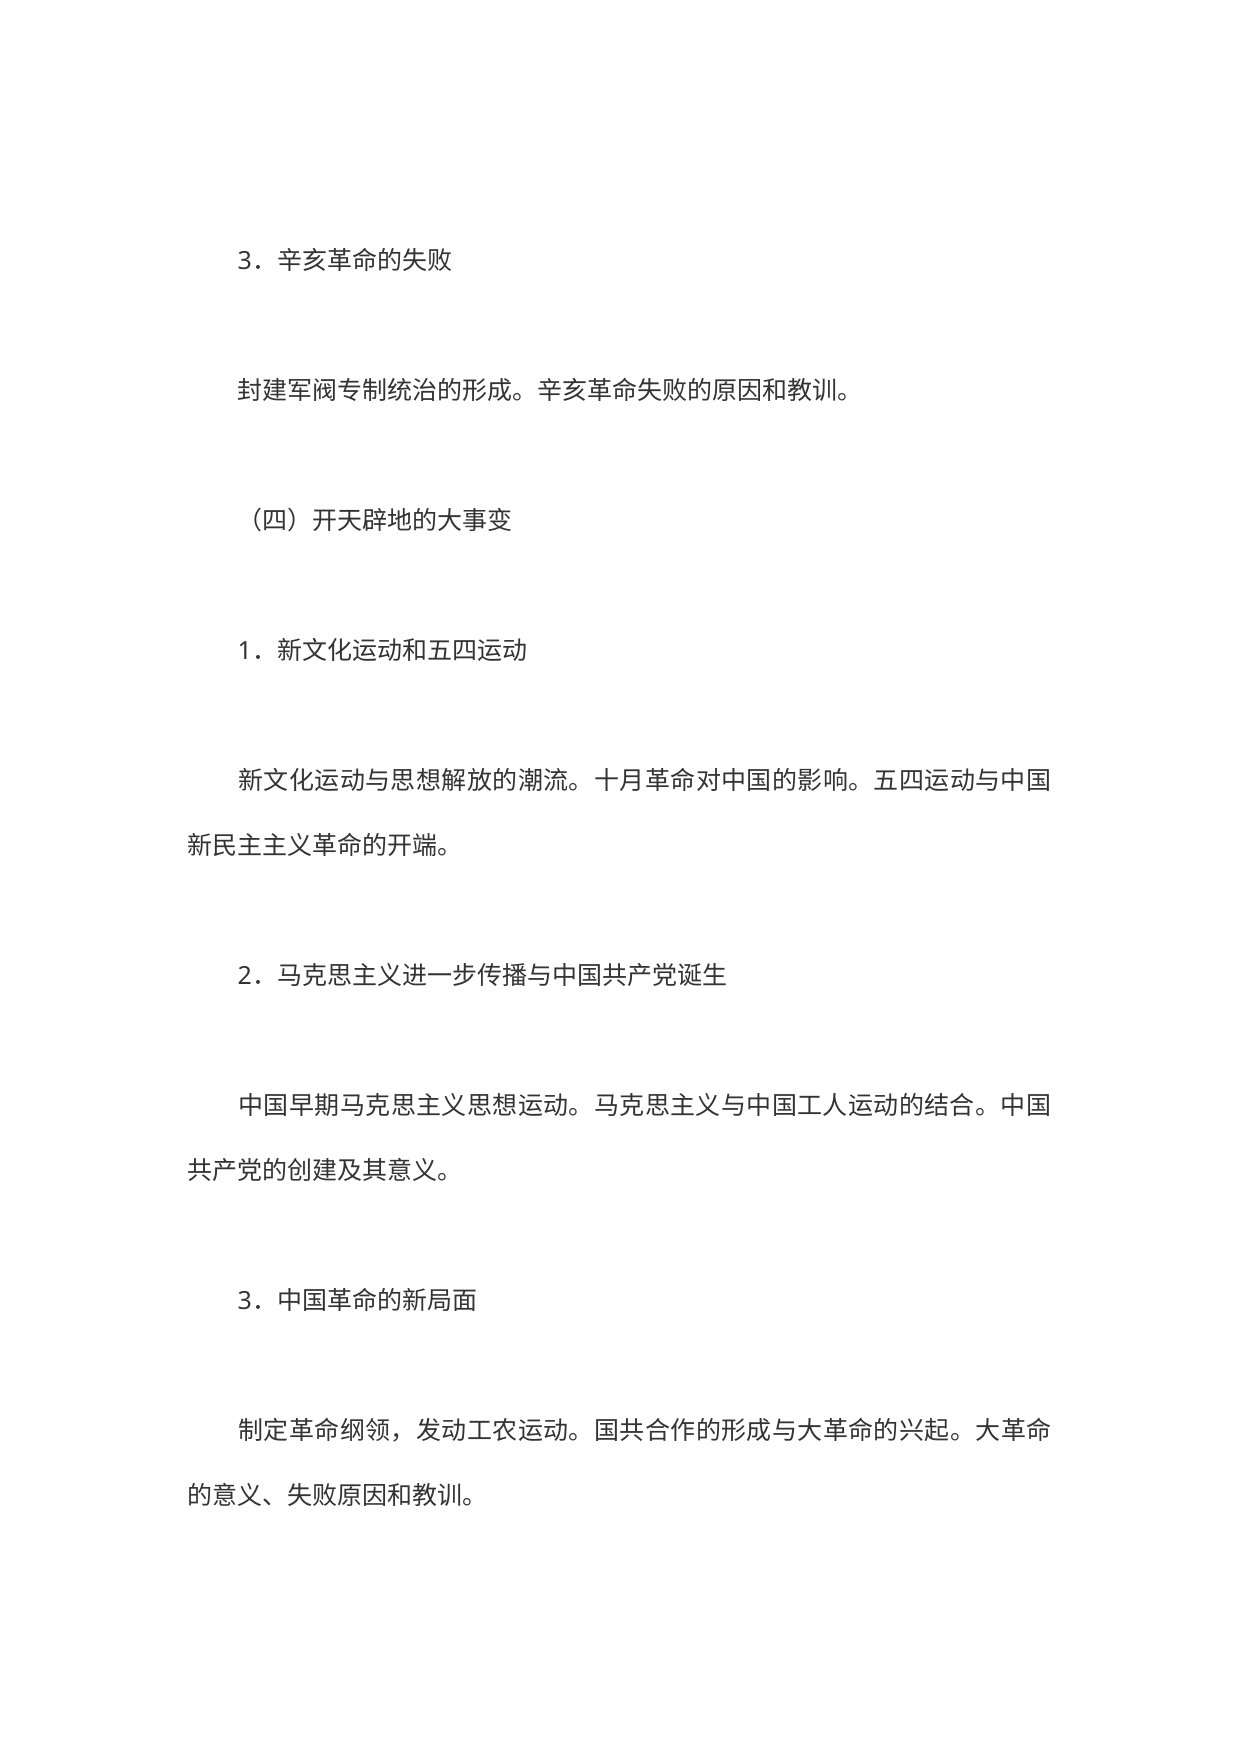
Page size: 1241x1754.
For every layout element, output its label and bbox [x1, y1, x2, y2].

text [187, 162, 1053, 1527]
